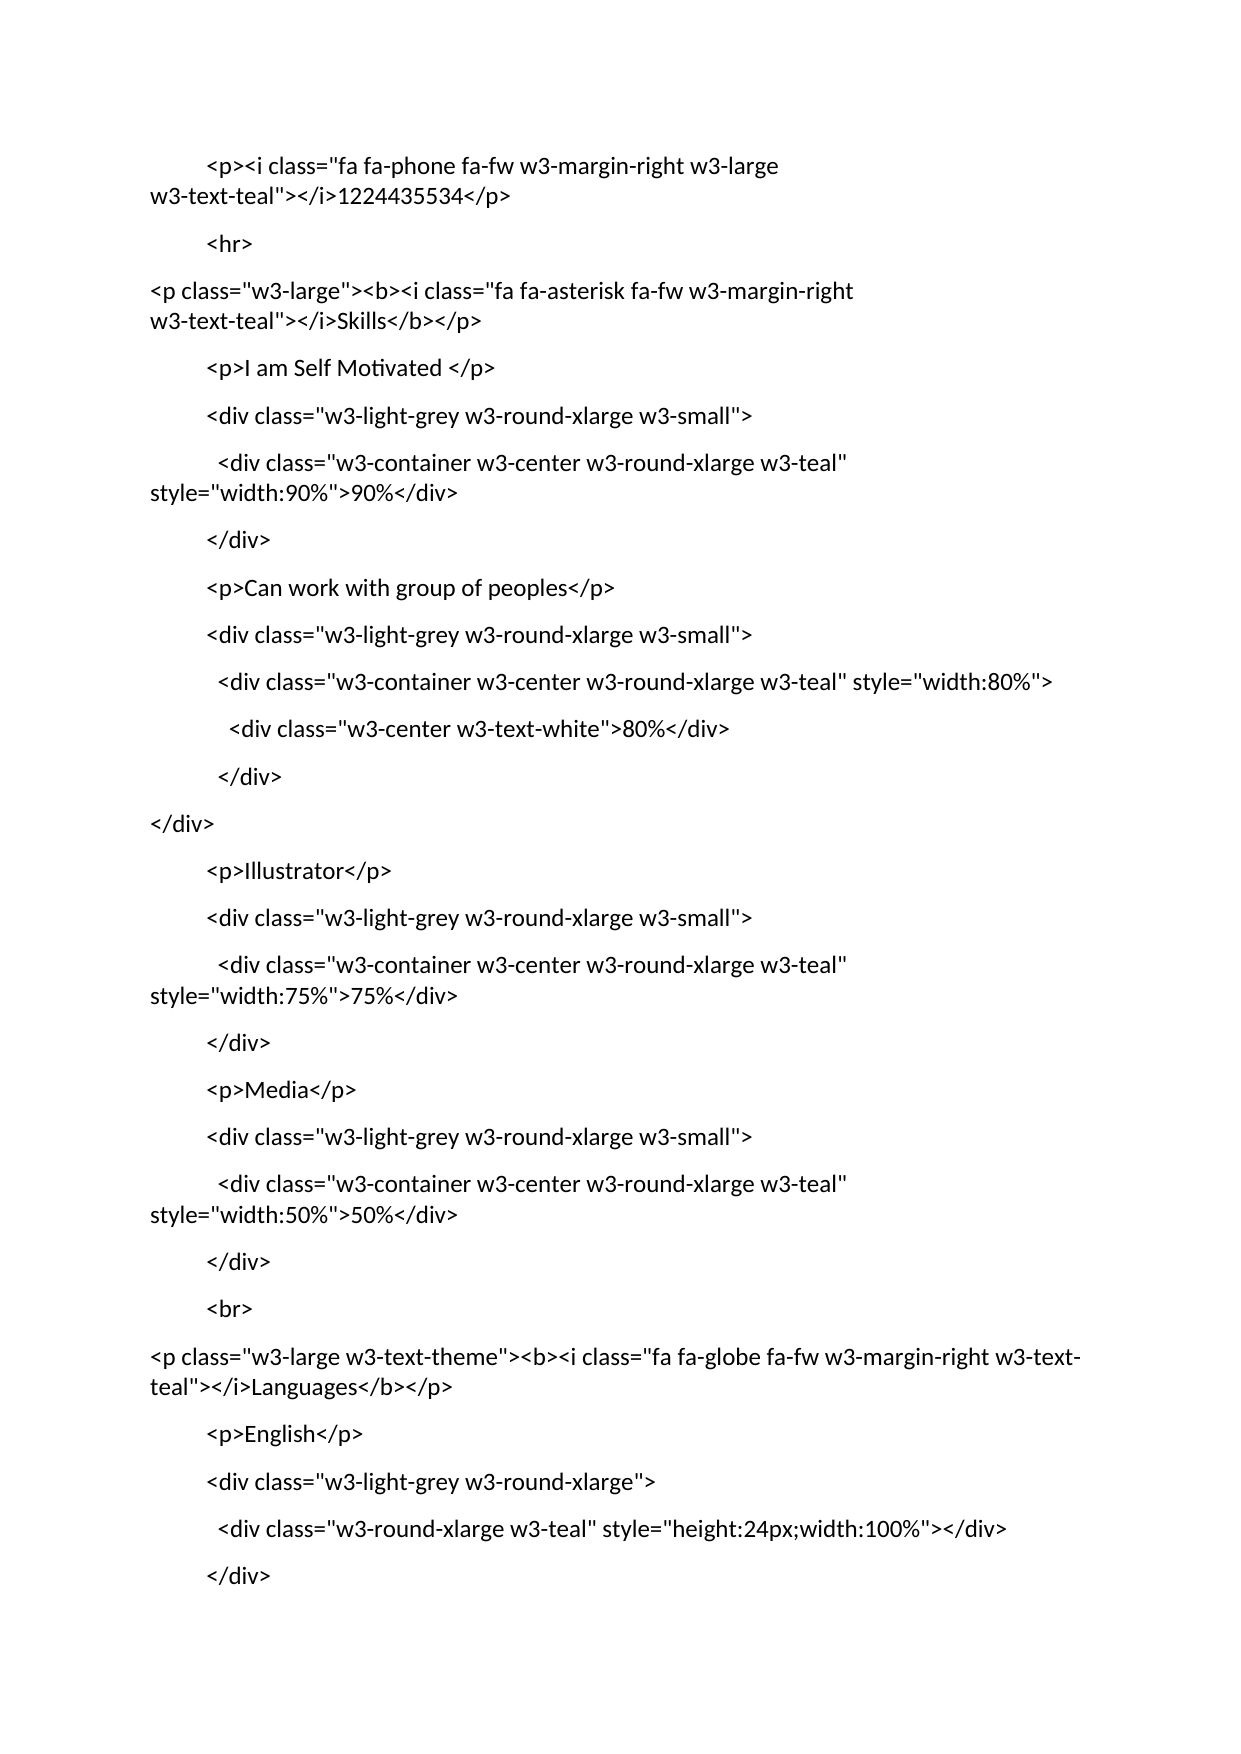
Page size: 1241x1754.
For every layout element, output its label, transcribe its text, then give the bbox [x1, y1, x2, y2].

text <div class="w3-container w3-center w3-round-xlarge w3-teal" style="width:50%">50%</div> [150, 1169, 1090, 1230]
text <p><i class="fa fa-phone fa-fw w3-margin-right w3-large w3-text-teal"></i>1224435534</p> [150, 150, 1090, 211]
text </div> [150, 1560, 1090, 1591]
text <p>Illustrator</p> [150, 855, 1090, 886]
text <div class="w3-container w3-center w3-round-xlarge w3-teal" style="width:90%">90%</div> [150, 447, 1090, 508]
text <p class="w3-large"><b><i class="fa fa-asterisk fa-fw w3-margin-right w3-text-teal"></i>Skills</b></p> [150, 275, 1090, 336]
text <p class="w3-large w3-text-theme"><b><i class="fa fa-globe fa-fw w3-margin-right w3-text-teal"></i>Languages</b></p> [150, 1341, 1090, 1402]
text <div class="w3-light-grey w3-round-xlarge w3-small"> [150, 1121, 1090, 1152]
text <div class="w3-container w3-center w3-round-xlarge w3-teal" style="width:75%">75%</div> [150, 949, 1090, 1010]
text <div class="w3-light-grey w3-round-xlarge w3-small"> [150, 902, 1090, 933]
text </div> [150, 808, 1090, 838]
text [150, 1466, 1090, 1496]
text <div class="w3-light-grey w3-round-xlarge w3-small"> [150, 400, 1090, 430]
text </div> [150, 1027, 1090, 1058]
text </div> [150, 525, 1090, 555]
text <br> [150, 1293, 1090, 1324]
text <div class="w3-container w3-center w3-round-xlarge w3-teal" style="width:80%"> [150, 666, 1090, 697]
text <div class="w3-round-xlarge w3-teal" style="height:24px;width:100%"></div> [150, 1513, 1090, 1543]
text <p>English</p> [150, 1418, 1090, 1449]
text </div> [150, 761, 1090, 791]
text </div> [150, 1246, 1090, 1277]
text <div class="w3-center w3-text-white">80%</div> [150, 713, 1090, 744]
text <p>I am Self Motivated </p> [150, 353, 1090, 383]
text <p>Can work with group of peoples</p> [150, 572, 1090, 602]
text <div class="w3-light-grey w3-round-xlarge w3-small"> [150, 619, 1090, 649]
text <hr> [150, 228, 1090, 258]
text <p>Media</p> [150, 1074, 1090, 1105]
